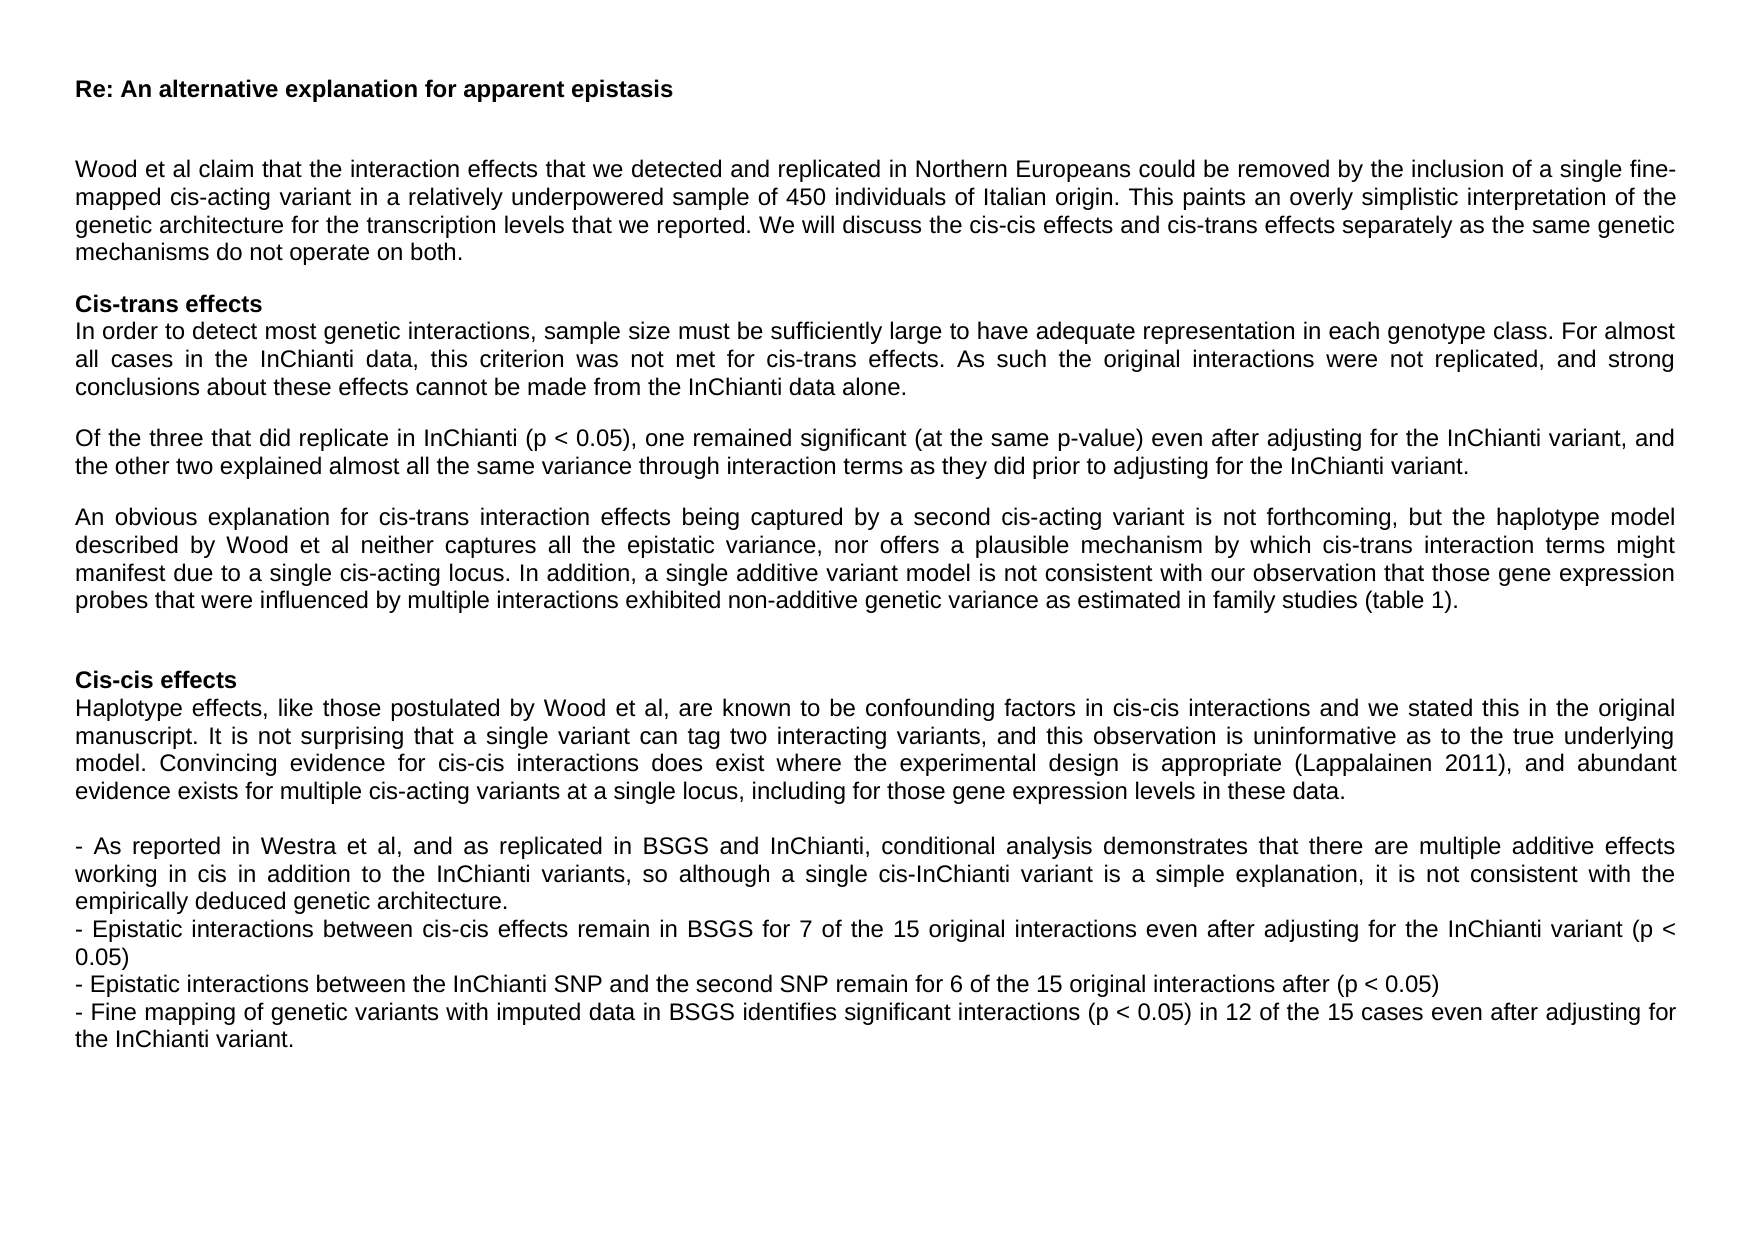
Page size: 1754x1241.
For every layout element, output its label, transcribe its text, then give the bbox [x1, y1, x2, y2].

text Of the three that did replicate in InChianti (p < 0.05), one remained significant (at the same p-value) even after adjusting for the InChianti variant, and the other two explained almost all the same variance through interaction terms as they did prior to adjusting for the InChianti variant. [75, 400, 1679, 479]
text - Epistatic interactions between the InChianti SNP and the second SNP remain for 6 of the 15 original interactions after (p < 0.05) [75, 970, 1679, 998]
text Re: An alternative explanation for apparent epistasis [75, 75, 1679, 103]
text In order to detect most genetic interactions, sample size must be sufficiently large to have adequate representation in each genotype class. For almost all cases in the InChianti data, this criterion was not met for cis-trans effects. As such the original interactions were not replicated, and strong conclusions about these effects cannot be made from the InChianti data alone. [75, 317, 1679, 400]
text Wood et al claim that the interaction effects that we detected and replicated in Northern Europeans could be removed by the inclusion of a single fine-mapped cis-acting variant in a relatively underpowered sample of 450 individuals of Italian origin. This paints an overly simplistic interpretation of the genetic architecture for the transcription levels that we reported. We will discuss the cis-cis effects and cis-trans effects separately as the same genetic mechanisms do not operate on both. [75, 155, 1679, 266]
text An obvious explanation for cis-trans interaction effects being captured by a second cis-acting variant is not forthcoming, but the haplotype model described by Wood et al neither captures all the epistatic variance, nor offers a plausible mechanism by which cis-trans interaction terms might manifest due to a single cis-acting locus. In addition, a single additive variant model is not consistent with our observation that those gene expression probes that were influenced by multiple interactions exhibited non-additive genetic variance as estimated in family studies (table 1). [75, 479, 1679, 614]
text Cis-cis effects [75, 666, 1679, 694]
text Cis-trans effects [75, 266, 1679, 317]
text Haplotype effects, like those postulated by Wood et al, are known to be confounding factors in cis-cis interactions and we stated this in the original manuscript. It is not surprising that a single variant can tag two interacting variants, and this observation is uninformative as to the true underlying model. Convincing evidence for cis-cis interactions does exist where the experimental design is appropriate (Lappalainen 2011), and abundant evidence exists for multiple cis-acting variants at a single locus, including for those gene expression levels in these data. [75, 694, 1679, 804]
